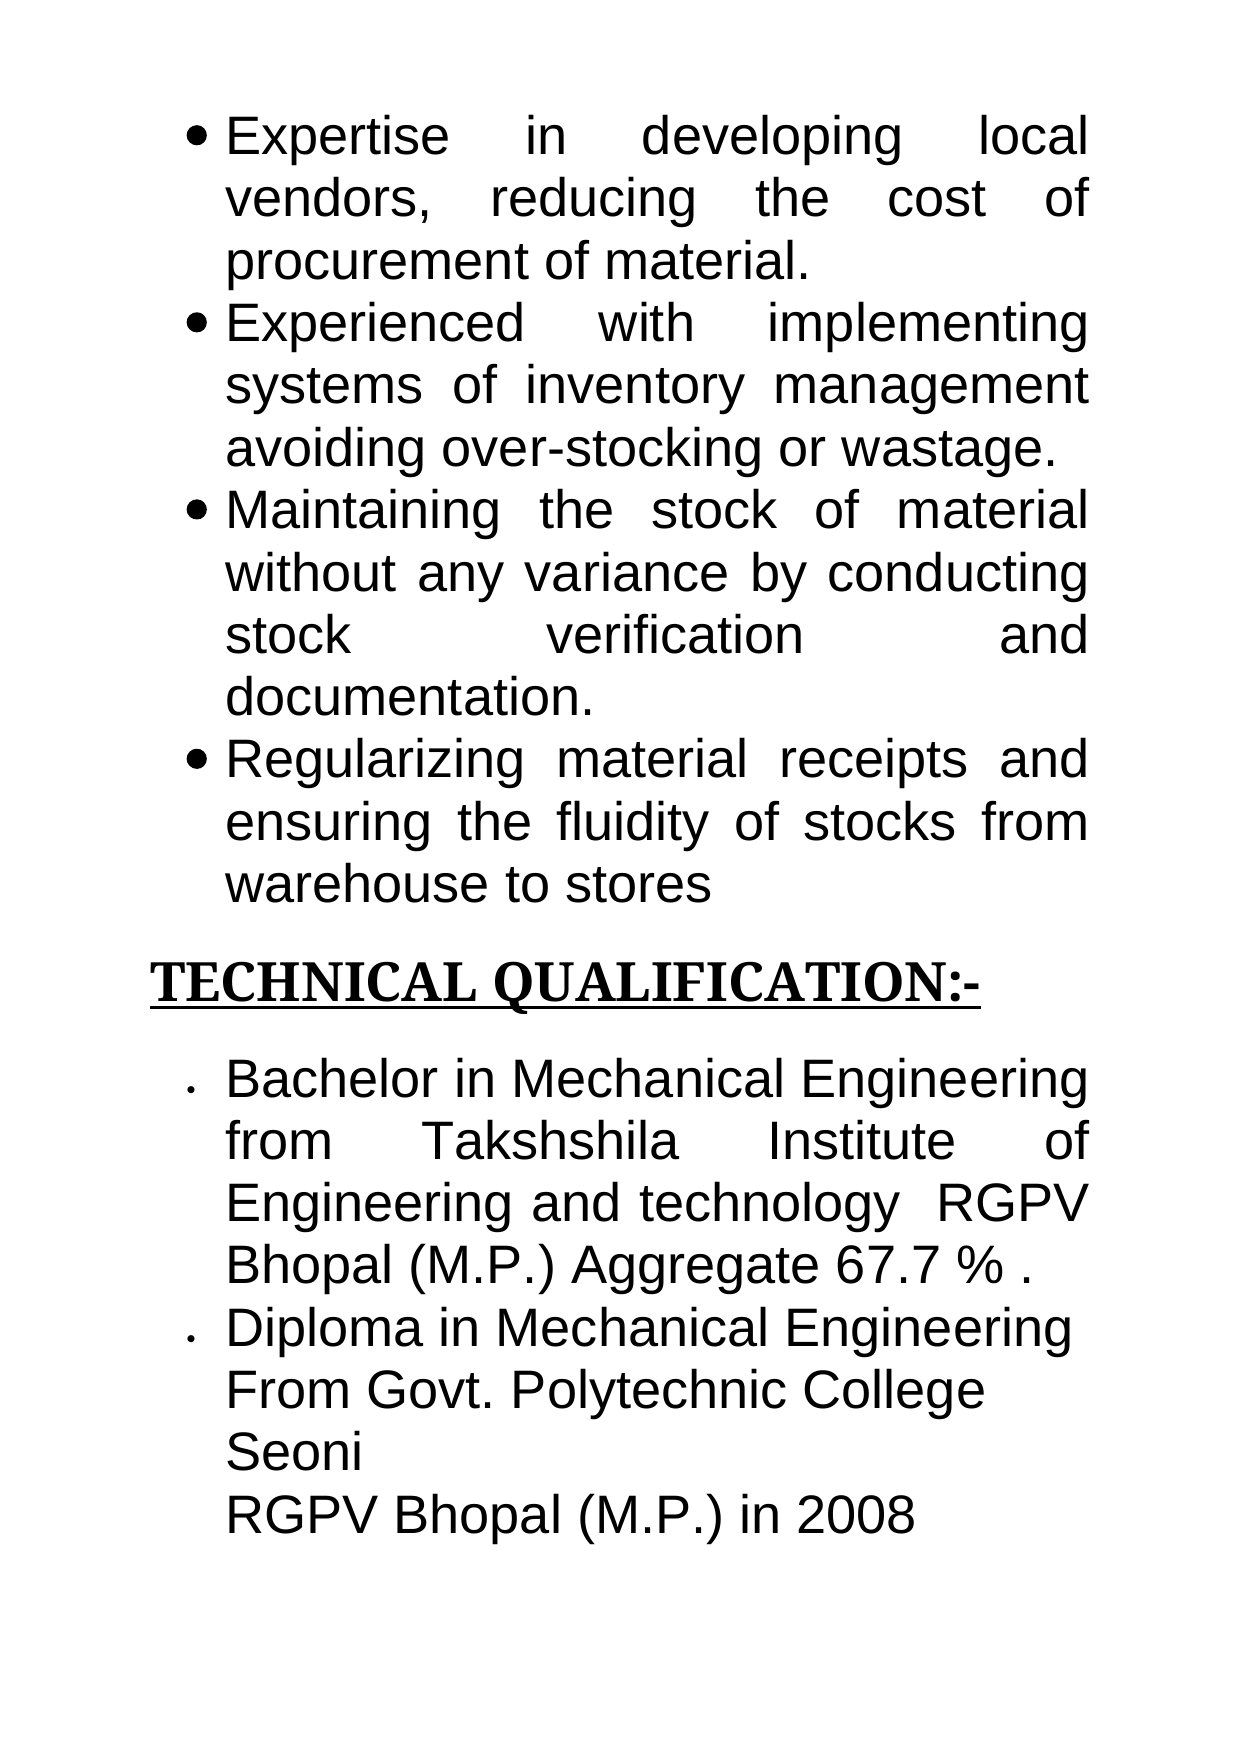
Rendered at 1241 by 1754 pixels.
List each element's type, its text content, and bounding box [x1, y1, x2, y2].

list Expertise in developing local vendors, reducing the cost of procurement of material. [187, 474, 1090, 661]
list I well versed with Purchase procedure/Import process, specifically for mechanical parts [187, 103, 1090, 291]
list Experienced with inviting and allotting tenders. [187, 320, 1090, 444]
list Experienced with implementing systems of inventory management avoiding over-stocking or wastage. [187, 690, 1090, 877]
text TECHNICAL QUALIFICATION:- [150, 1401, 1090, 1475]
list Regularizing material receipts and ensuring the fluidity of stocks from warehouse to stores [187, 1185, 1090, 1372]
list Maintaining the stock of material without any variance by conducting stock verification and documentation. [187, 906, 1090, 1156]
